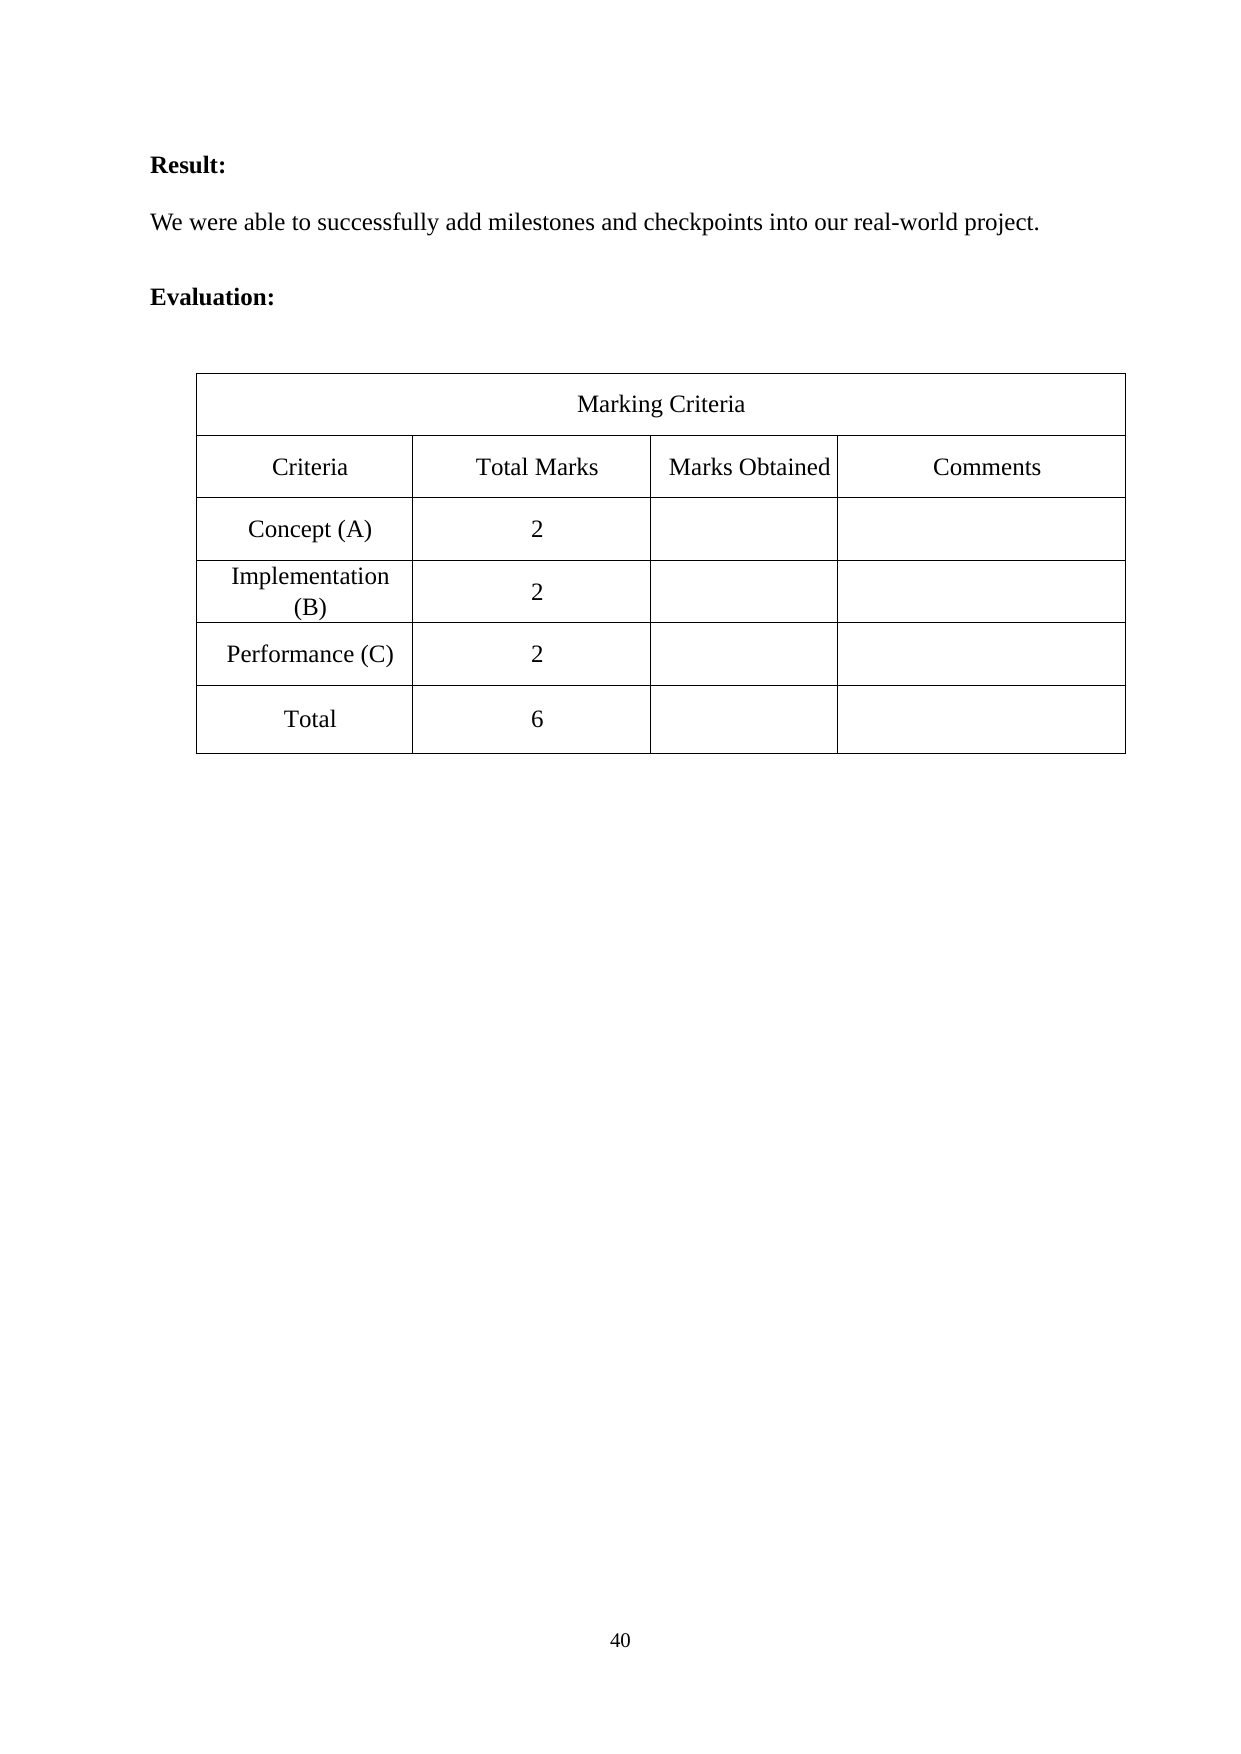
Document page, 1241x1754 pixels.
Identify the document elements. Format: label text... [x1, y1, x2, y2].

table_cell [838, 623, 1125, 684]
table_cell Total Marks [413, 436, 650, 497]
table_cell Implementation (B) [197, 561, 412, 622]
table_cell Criteria [197, 436, 412, 497]
table_cell 2 [413, 498, 650, 560]
table_cell [838, 498, 1125, 560]
table_cell [651, 561, 837, 622]
table_cell Concept (A) [197, 498, 412, 560]
table_cell [838, 686, 1125, 752]
table_cell Comments [838, 436, 1125, 497]
text We were able to successfully add milestones and checkpoints into our real-world project. [150, 207, 1090, 236]
text Result: [150, 150, 1090, 179]
table_cell [838, 561, 1125, 622]
table_cell 2 [413, 623, 650, 684]
table_header Marking Criteria [197, 374, 1125, 435]
table_cell Performance (C) [197, 623, 412, 684]
table_cell [651, 498, 837, 560]
table_cell [651, 686, 837, 752]
table_cell 6 [413, 686, 650, 752]
table_cell Marks Obtained [651, 436, 837, 497]
table_cell 2 [413, 561, 650, 622]
table_cell [651, 623, 837, 684]
text Evaluation: [150, 282, 1090, 310]
table_cell Total [197, 686, 412, 752]
